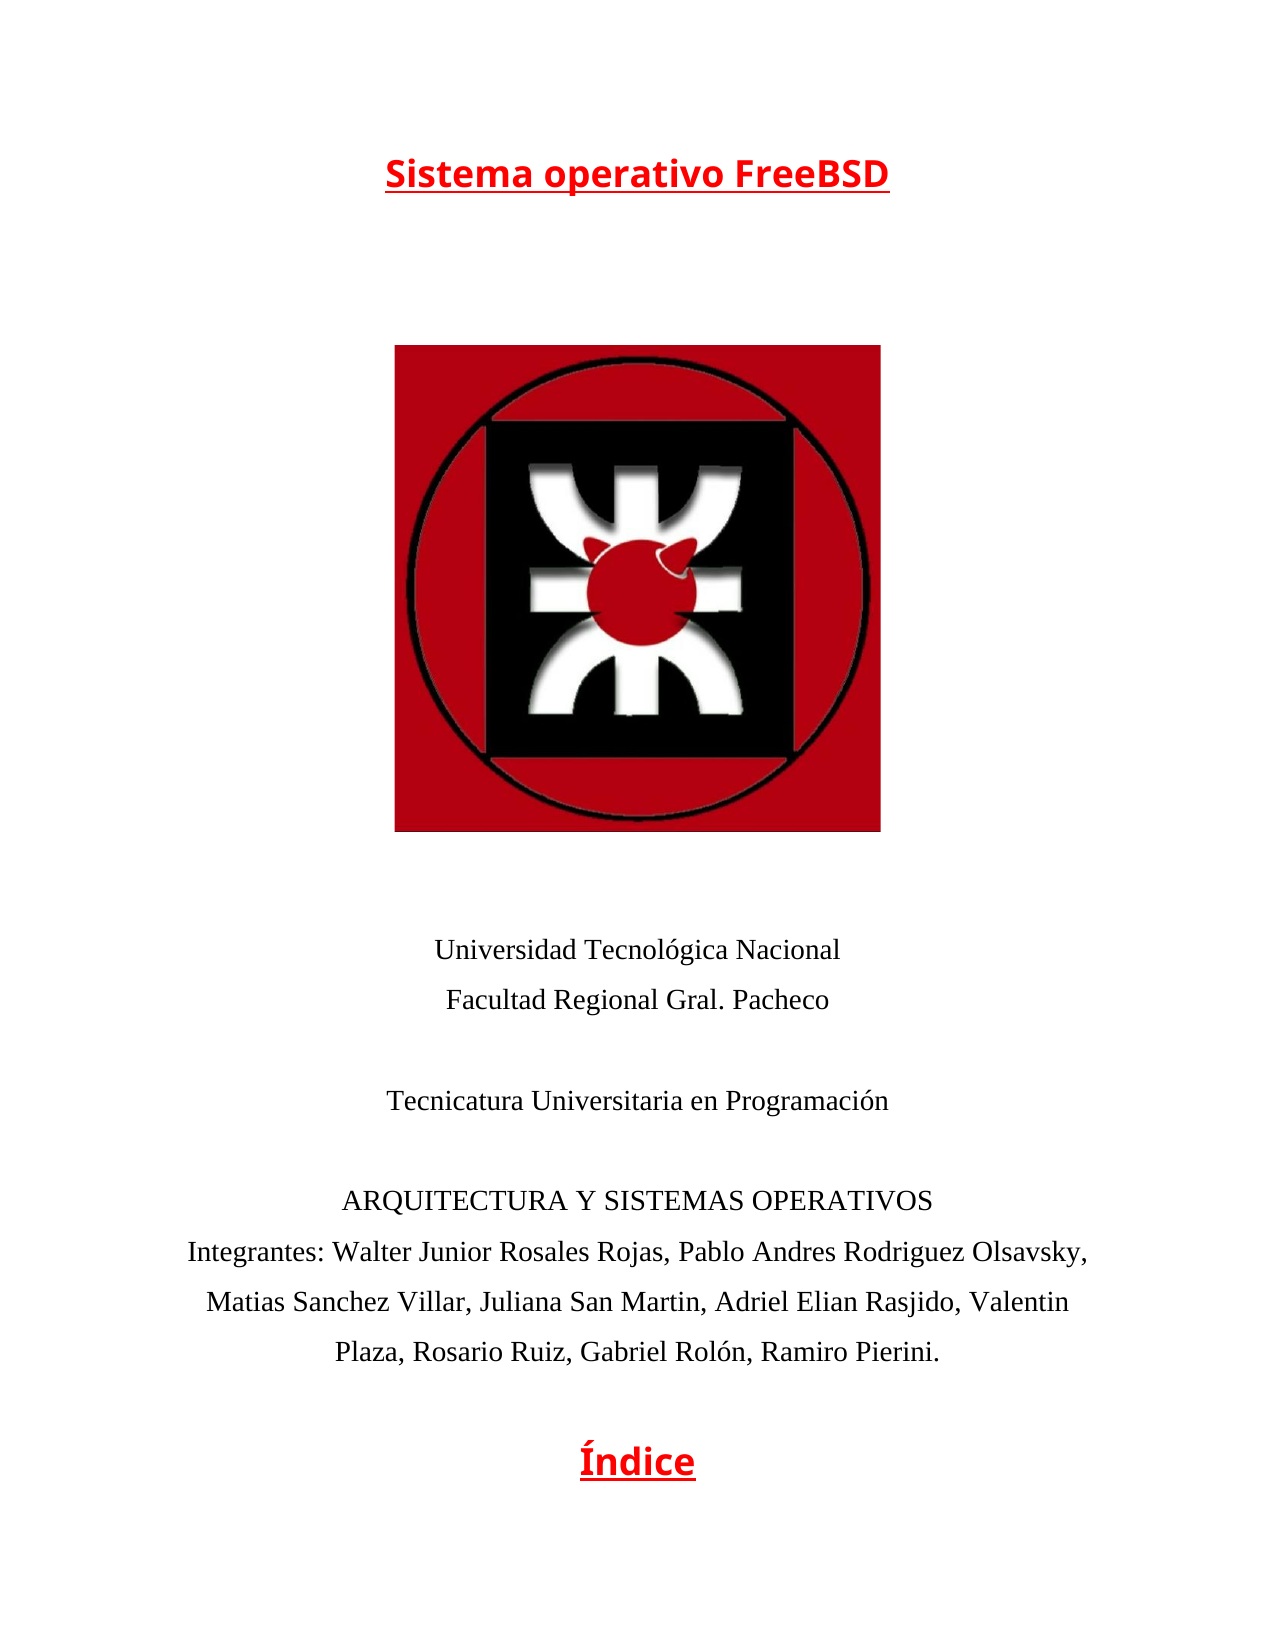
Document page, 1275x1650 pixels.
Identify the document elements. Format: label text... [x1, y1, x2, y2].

text Índice [177, 1435, 1098, 1486]
text ARQUITECTURA Y SISTEMAS OPERATIVOS [177, 1183, 1098, 1217]
picture [394, 345, 881, 832]
text Integrantes: Walter Junior Rosales Rojas, Pablo Andres Rodriguez Olsavsky, Matias Sanchez Villar, Juliana San Martin, Adriel Elian Rasjido, Valentin Plaza, Rosario Ruiz, Gabriel Rolón, Ramiro Pierini. [177, 1234, 1098, 1368]
text Universidad Tecnológica Nacional [177, 932, 1098, 965]
text Facultad Regional Gral. Pacheco [177, 982, 1098, 1016]
text Tecnicatura Universitaria en Programación [177, 1083, 1098, 1116]
text Sistema operativo FreeBSD [177, 148, 1098, 199]
